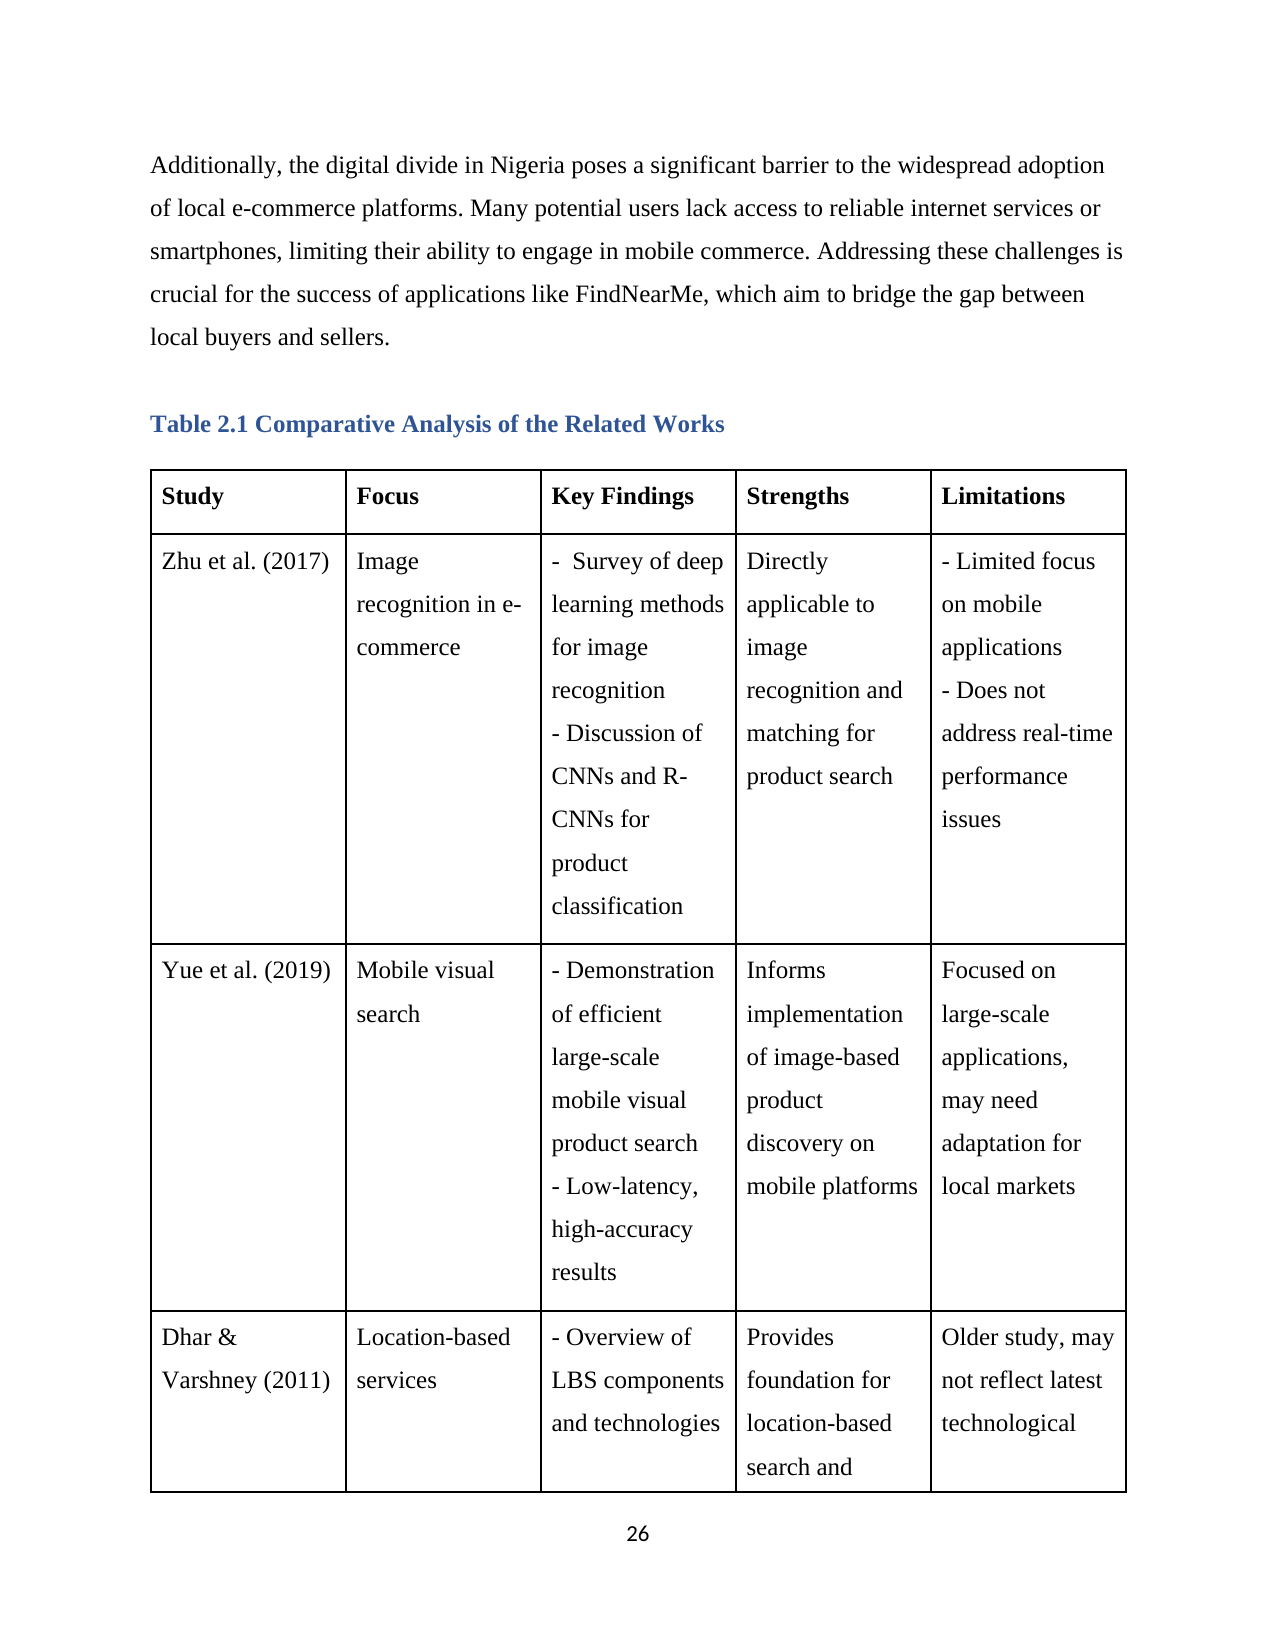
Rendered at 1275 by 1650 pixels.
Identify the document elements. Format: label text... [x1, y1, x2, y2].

table_cell - Limited focus on mobile applications - Does not address real-time performance issues [932, 535, 1125, 943]
table_header Limitations [932, 471, 1125, 533]
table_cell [737, 1312, 930, 1491]
table_cell - Demonstration of efficient large-scale mobile visual product search - Low-latency, high-accuracy results [542, 945, 735, 1310]
text Table 2.1 Comparative Analysis of the Related Works [150, 409, 1125, 437]
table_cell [542, 1312, 735, 1491]
table_cell Informs implementation of image-based product discovery on mobile platforms [737, 945, 930, 1310]
table_header Strengths [737, 471, 930, 533]
table_cell Image recognition in e-commerce [347, 535, 540, 943]
table_cell Directly applicable to image recognition and matching for product search [737, 535, 930, 943]
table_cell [932, 1312, 1125, 1491]
table_cell Focused on large-scale applications, may need adaptation for local markets [932, 945, 1125, 1310]
table_cell Yue et al. (2019) [152, 945, 345, 1310]
table_header Focus [347, 471, 540, 533]
table_cell - Survey of deep learning methods for image recognition - Discussion of CNNs and R-CNNs for product classification [542, 535, 735, 943]
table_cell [347, 1312, 540, 1491]
table_cell Zhu et al. (2017) [152, 535, 345, 943]
table_cell Mobile visual search [347, 945, 540, 1310]
table_header Key Findings [542, 471, 735, 533]
table_header Study [152, 471, 345, 533]
text Additionally, the digital divide in Nigeria poses a significant barrier to the widespread adoption of local e-commerce platforms. Many potential users lack access to reliable internet services or smartphones, limiting their ability to engage in mobile commerce. Addressing these challenges is crucial for the success of applications like FindNearMe, which aim to bridge the gap between local buyers and sellers. [150, 150, 1125, 351]
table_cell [152, 1312, 345, 1491]
